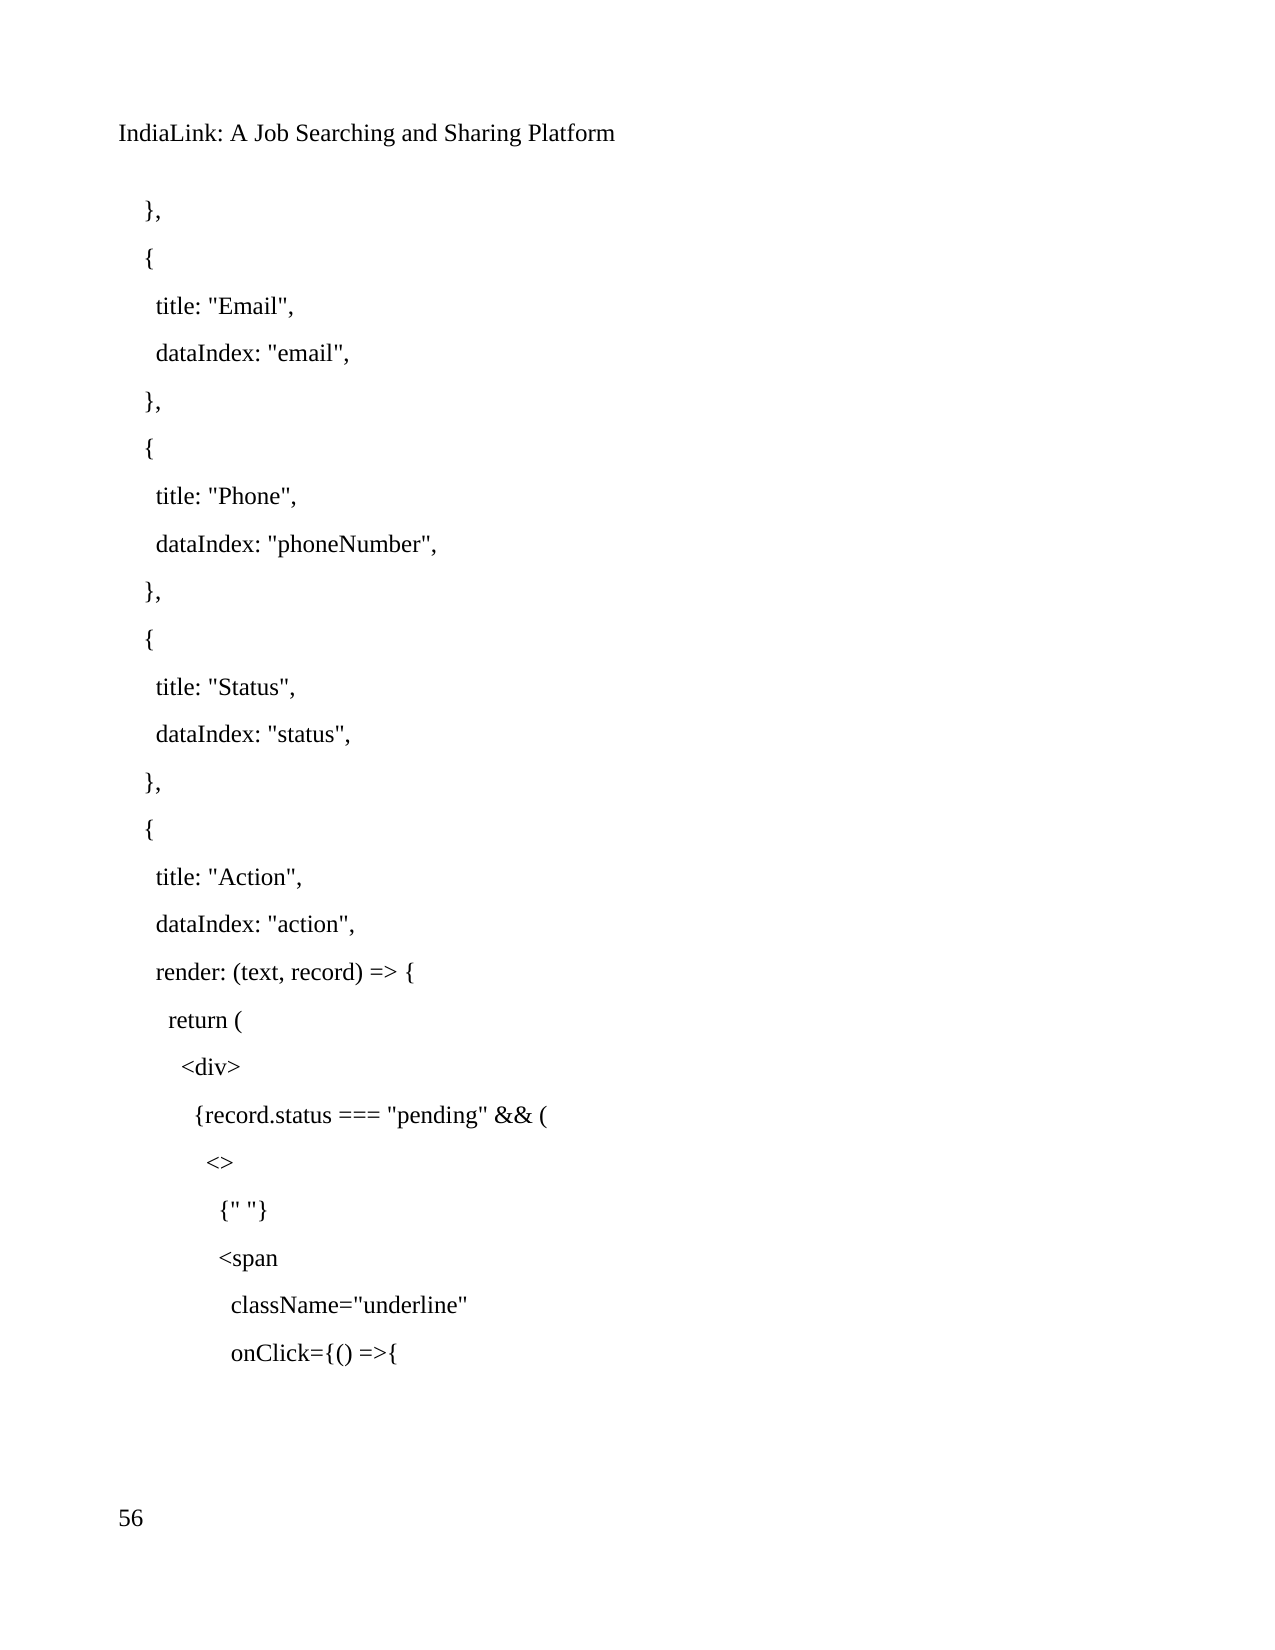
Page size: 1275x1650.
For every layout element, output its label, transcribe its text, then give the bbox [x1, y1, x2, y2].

text <span [118, 1243, 1157, 1272]
text { [118, 624, 1157, 653]
text }, [118, 576, 1157, 605]
text title: "Phone", [118, 481, 1157, 510]
text title: "Status", [118, 672, 1157, 700]
text }, [118, 196, 1157, 224]
text dataIndex: "email", [118, 338, 1157, 367]
text dataIndex: "phoneNumber", [118, 529, 1157, 557]
text }, [118, 767, 1157, 796]
text return ( [118, 1005, 1157, 1033]
text onClick={() =>{ [118, 1338, 1157, 1367]
text title: "Action", [118, 862, 1157, 891]
text <> [118, 1148, 1157, 1176]
text dataIndex: "status", [118, 719, 1157, 748]
text render: (text, record) => { [118, 957, 1157, 986]
text {" "} [118, 1195, 1157, 1224]
text { [118, 814, 1157, 843]
text className="underline" [118, 1290, 1157, 1319]
text { [118, 243, 1157, 272]
text <div> [118, 1052, 1157, 1081]
text title: "Email", [118, 291, 1157, 319]
text { [118, 433, 1157, 462]
text {record.status === "pending" && ( [118, 1100, 1157, 1129]
text dataIndex: "action", [118, 909, 1157, 938]
text }, [118, 386, 1157, 415]
